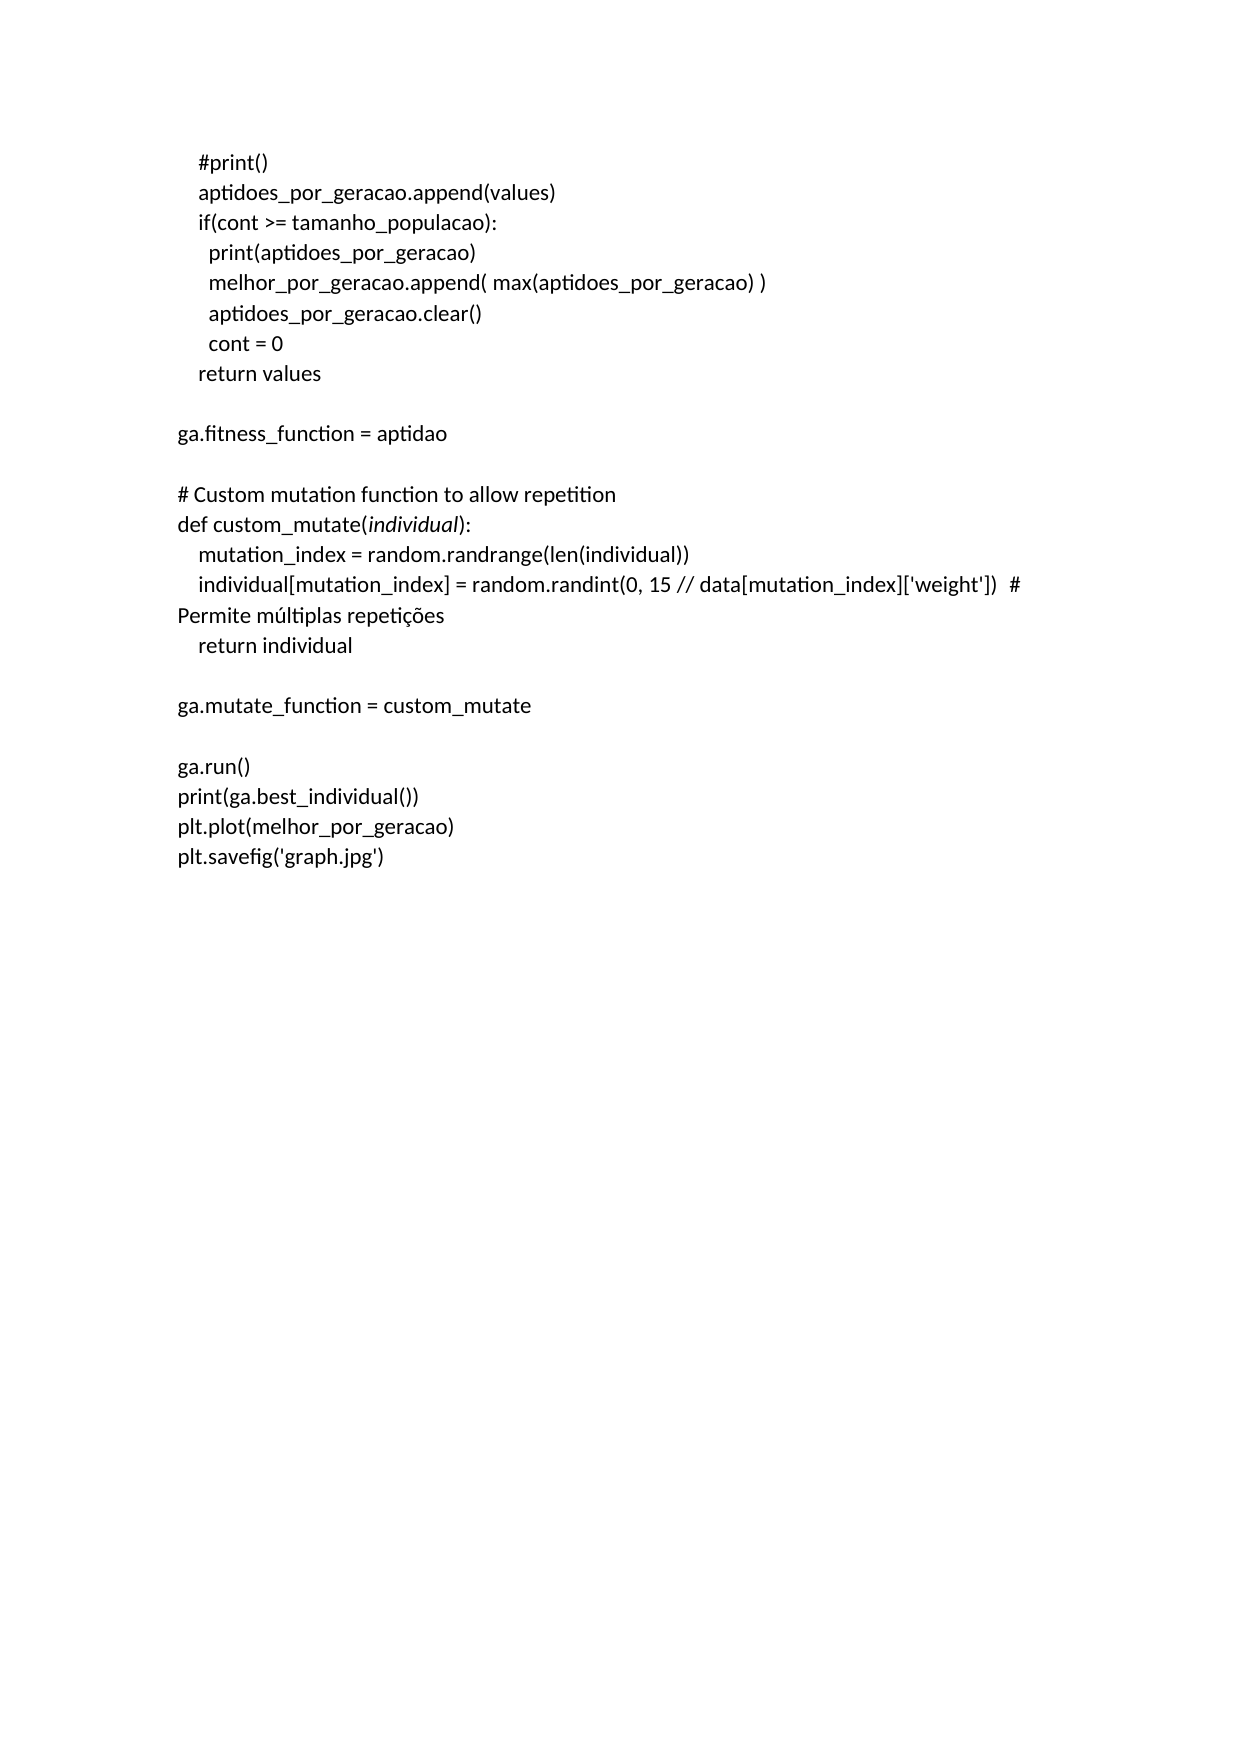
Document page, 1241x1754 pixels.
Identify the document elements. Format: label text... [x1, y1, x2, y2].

text # Custom mutation function to allow repetition [177, 480, 1063, 508]
text cont = 0 [177, 329, 1063, 357]
text if(cont >= tamanho_populacao): [177, 208, 1063, 236]
text return values [177, 359, 1063, 387]
text mutation_index = random.randrange(len(individual)) [177, 540, 1063, 568]
text aptidoes_por_geracao.append(values) [177, 178, 1063, 206]
text #print() [177, 148, 1063, 176]
text aptidoes_por_geracao.clear() [177, 299, 1063, 327]
text ga.mutate_function = custom_mutate [177, 691, 1063, 719]
text ga.run() [177, 752, 1063, 780]
text melhor_por_geracao.append( max(aptidoes_por_geracao) ) [177, 268, 1063, 296]
text print(aptidoes_por_geracao) [177, 238, 1063, 266]
text print(ga.best_individual()) [177, 782, 1063, 810]
text individual[mutation_index] = random.randint(0, 15 // data[mutation_index]['weight']) # Permite múltiplas repetições [177, 571, 1063, 629]
text plt.savefig('graph.jpg') [177, 842, 1063, 870]
text return individual [177, 631, 1063, 659]
text plt.plot(melhor_por_geracao) [177, 812, 1063, 840]
text def custom_mutate(individual): [177, 510, 1063, 538]
text ga.fitness_function = aptidao [177, 419, 1063, 447]
